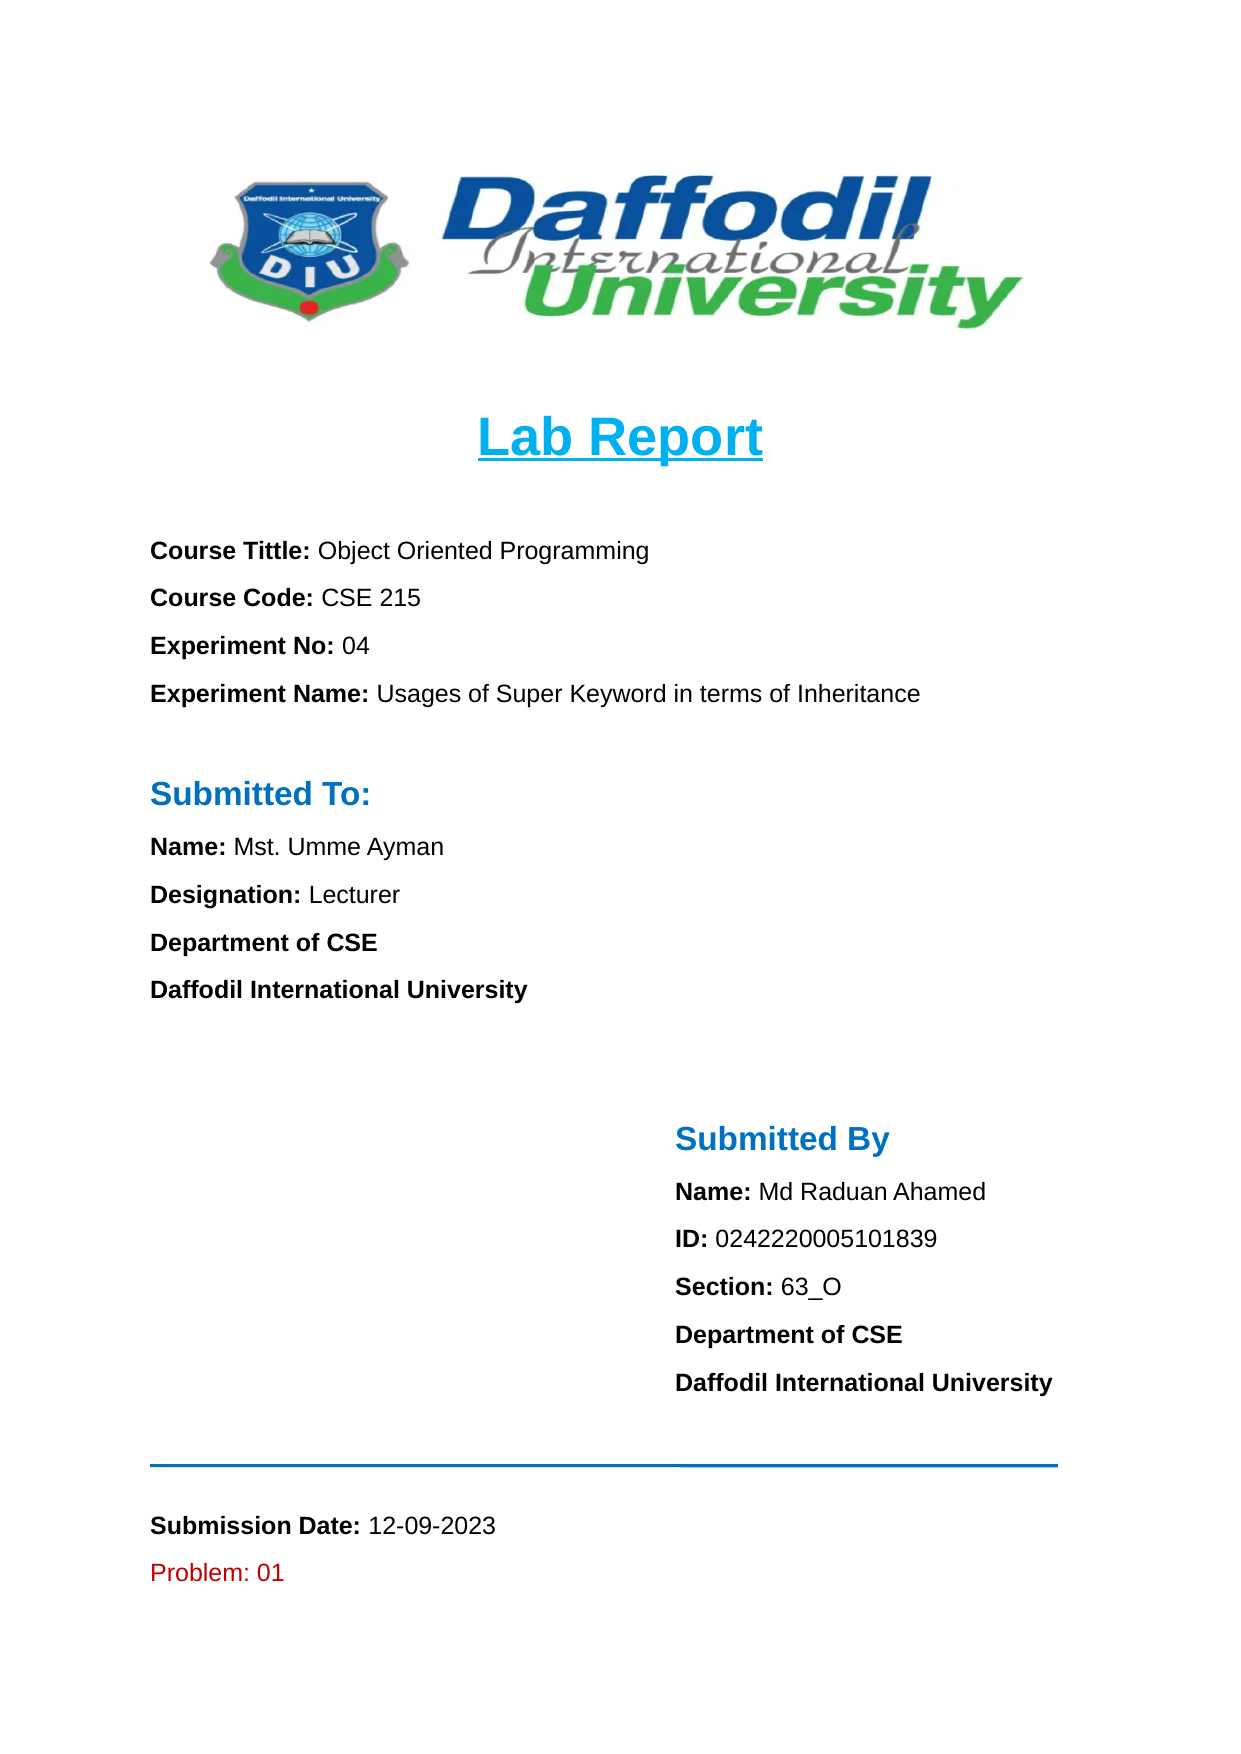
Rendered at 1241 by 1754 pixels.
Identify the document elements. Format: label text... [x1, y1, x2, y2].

text Daffodil International University [150, 975, 1090, 1004]
text Submission Date: 12-09-2023 [150, 1511, 1090, 1539]
text Department of CSE [600, 1320, 1090, 1348]
text Submitted To: [150, 774, 1090, 813]
text Submitted By [675, 1118, 1090, 1157]
text Experiment No: 04 [150, 631, 1090, 660]
text Course Code: CSE 215 [150, 583, 1090, 612]
text Name: Md Raduan Ahamed [600, 1177, 1090, 1205]
text ID: 0242220005101839 [600, 1224, 1090, 1253]
text Daffodil International University [675, 1367, 1090, 1396]
picture [202, 150, 1035, 347]
text Name: Mst. Umme Ayman [150, 832, 1090, 861]
text Experiment Name: Usages of Super Keyword in terms of Inheritance [150, 679, 1090, 707]
text Course Tittle: Object Oriented Programming [150, 536, 1090, 564]
text Problem: 01 [150, 1558, 1090, 1587]
text Designation: Lecturer [150, 880, 1090, 909]
text Section: 63_O [600, 1272, 1090, 1301]
text Department of CSE [150, 928, 1090, 956]
